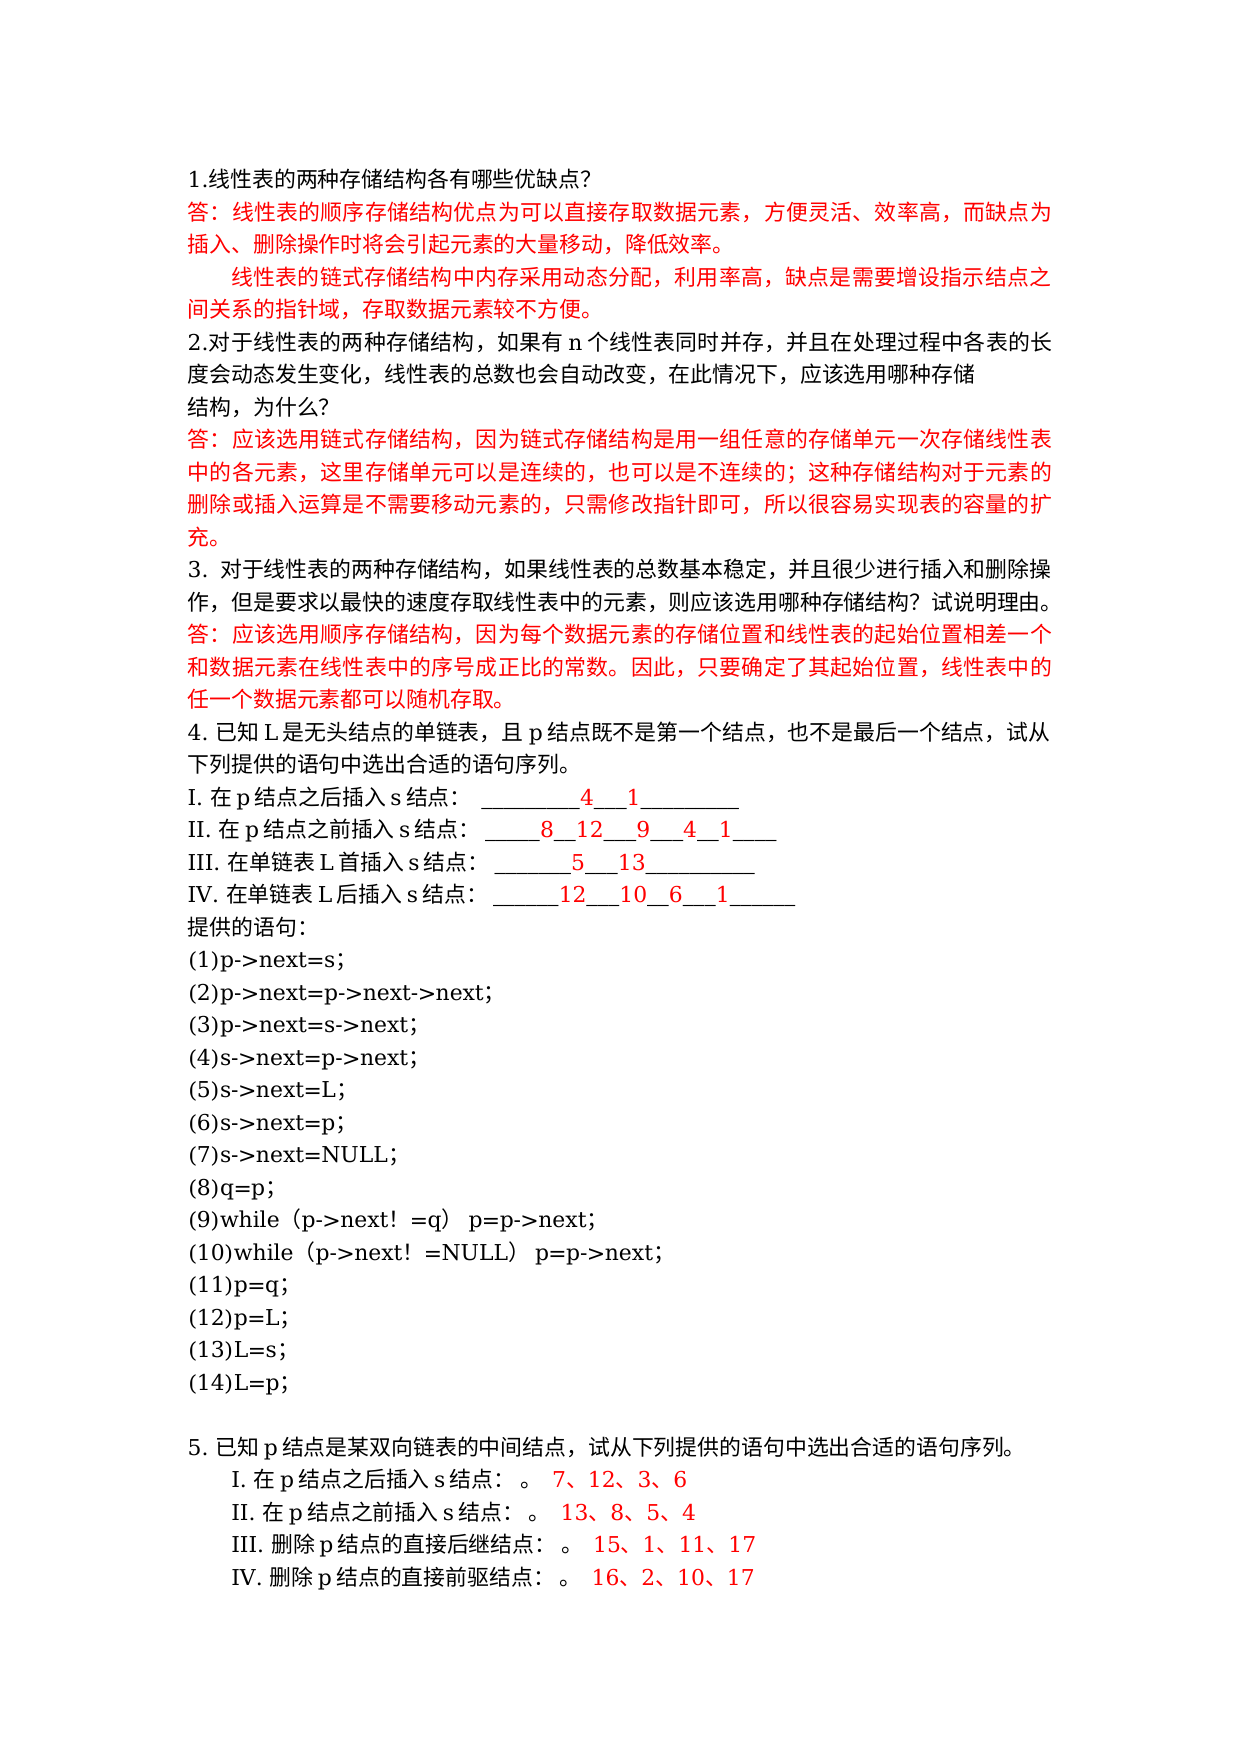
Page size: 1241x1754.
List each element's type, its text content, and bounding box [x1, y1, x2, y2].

text IV. 删除p结点的直接前驱结点： 。 16、2、10、17 [187, 1559, 1053, 1592]
text (12)p=L； [187, 1299, 1053, 1332]
text (8)q=p； [187, 1169, 1053, 1202]
text (3)p->next=s->next； [187, 1007, 1053, 1039]
text (1)p->next=s； [187, 942, 1053, 974]
text 5. 已知p结点是某双向链表的中间结点，试从下列提供的语句中选出合适的语句序列。 [187, 1429, 1053, 1462]
text (11)p=q； [187, 1267, 1053, 1299]
text (6)s->next=p； [187, 1104, 1053, 1137]
text 答：应该选用顺序存储结构，因为每个数据元素的存储位置和线性表的起始位置相差一个和数据元素在线性表中的序号成正比的常数。因此，只要确定了其起始位置，线性表中的任一个数据元素都可以随机存取。 [187, 617, 1053, 714]
text III. 删除p结点的直接后继结点： 。 15、1、11、17 [187, 1527, 1053, 1559]
text I. 在p结点之后插入s结点： 。 7、12、3、6 [187, 1462, 1053, 1494]
text 4. 已知L是无头结点的单链表，且p结点既不是第一个结点，也不是最后一个结点，试从下列提供的语句中选出合适的语句序列。 [187, 714, 1053, 779]
text (10)while（p->next！=NULL） p=p->next； [187, 1234, 1053, 1267]
text (2)p->next=p->next->next； [187, 974, 1053, 1007]
text (9)while（p->next！=q） p=p->next； [187, 1202, 1053, 1234]
text I. 在p结点之后插入s结点： _________4___1_________ [187, 779, 1053, 812]
text IV. 在单链表L后插入s结点： ______12___10__6___1______ [187, 877, 1053, 909]
text 结构，为什么？ [187, 389, 1053, 422]
text III. 在单链表L首插入s结点： _______5___13__________ [187, 844, 1053, 877]
text (7)s->next=NULL； [187, 1137, 1053, 1169]
text 2.对于线性表的两种存储结构，如果有n个线性表同时并存，并且在处理过程中各表的长度会动态发生变化，线性表的总数也会自动改变，在此情况下，应该选用哪种存储 [187, 324, 1053, 389]
list 1.线性表的两种存储结构各有哪些优缺点？ [187, 162, 1053, 194]
text II. 在p结点之前插入s结点： _____8__12___9___4__1____ [187, 812, 1053, 844]
text (5)s->next=L； [187, 1072, 1053, 1104]
text (14)L=p； [187, 1364, 1053, 1397]
text II. 在p结点之前插入s结点： 。 13、8、5、4 [187, 1494, 1053, 1527]
text (13)L=s； [187, 1332, 1053, 1364]
text 答：线性表的顺序存储结构优点为可以直接存取数据元素，方便灵活、效率高，而缺点为插入、删除操作时将会引起元素的大量移动，降低效率。 [187, 194, 1053, 259]
list 答：应该选用链式存储结构，因为链式存储结构是用一组任意的存储单元一次存储线性表中的各元素，这里存储单元可以是连续的，也可以是不连续的；这种存储结构对于元素的删除或插入运算是不需要移动元素的，只需修改指针即可，所以很容易实现表的容量的扩充。 [187, 422, 1053, 552]
list 线性表的链式存储结构中内存采用动态分配，利用率高，缺点是需要增设指示结点之间关系的指针域，存取数据元素较不方便。 [187, 259, 1053, 324]
text 提供的语句： [187, 909, 1053, 942]
list 对于线性表的两种存储结构，如果线性表的总数基本稳定，并且很少进行插入和删除操作，但是要求以最快的速度存取线性表中的元素，则应该选用哪种存储结构？试说明理由。 [187, 552, 1053, 617]
text (4)s->next=p->next； [187, 1039, 1053, 1072]
